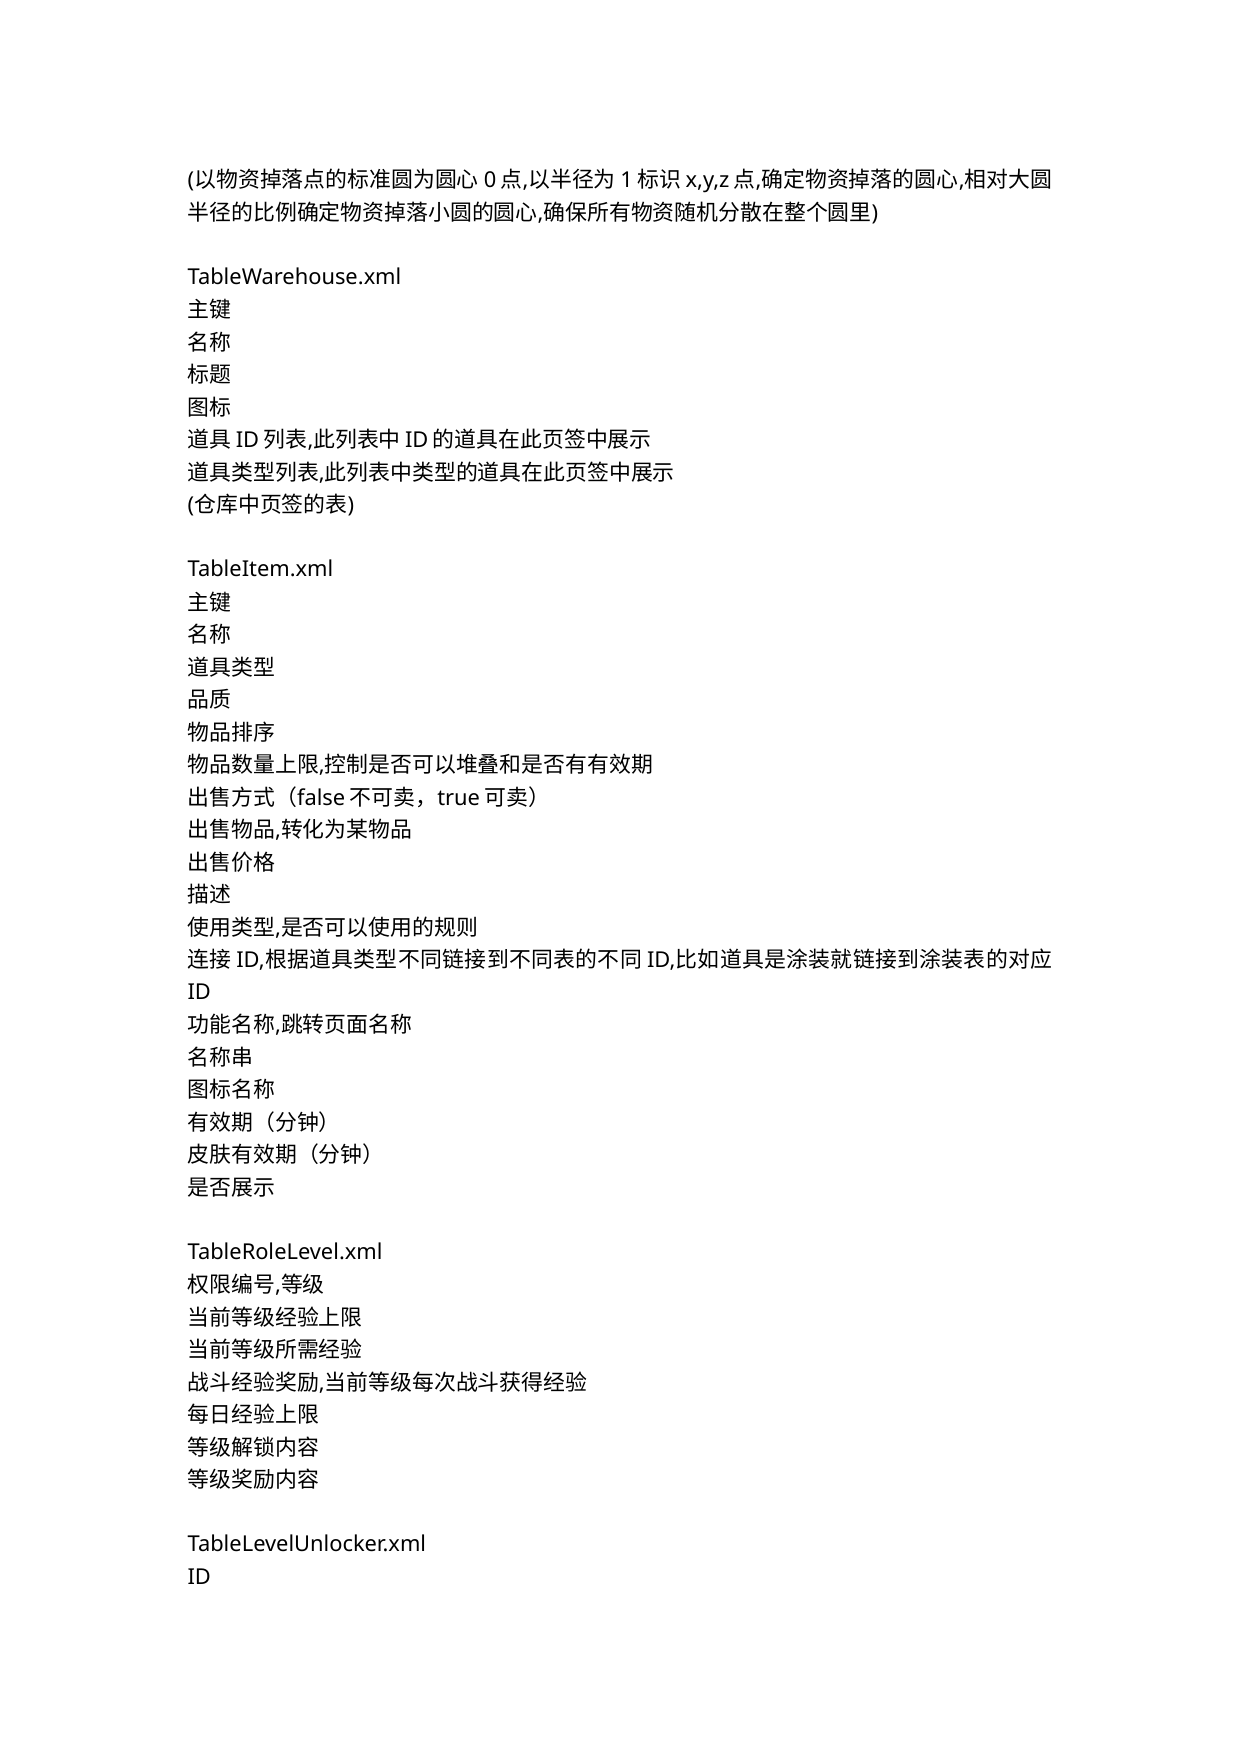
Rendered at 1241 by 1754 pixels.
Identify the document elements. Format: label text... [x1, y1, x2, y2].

text 道具类型 [187, 649, 1053, 682]
text 是否展示 [187, 1169, 1053, 1202]
text 物品数量上限,控制是否可以堆叠和是否有有效期 [187, 747, 1053, 779]
text TableLevelUnlocker.xml [187, 1527, 1053, 1559]
text 标题 [187, 357, 1053, 389]
text 每日经验上限 [187, 1397, 1053, 1429]
text 名称串 [187, 1039, 1053, 1072]
text 使用类型,是否可以使用的规则 [187, 909, 1053, 942]
text 出售价格 [187, 844, 1053, 877]
text (仓库中页签的表) [187, 487, 1053, 519]
text 功能名称,跳转页面名称 [187, 1007, 1053, 1039]
text 道具类型列表,此列表中类型的道具在此页签中展示 [187, 454, 1053, 487]
text 权限编号,等级 [187, 1267, 1053, 1299]
text 主键 [187, 584, 1053, 617]
text 品质 [187, 682, 1053, 714]
text 连接ID,根据道具类型不同链接到不同表的不同ID,比如道具是涂装就链接到涂装表的对应ID [187, 942, 1053, 1007]
text 出售物品,转化为某物品 [187, 812, 1053, 844]
text 主键 [187, 292, 1053, 324]
text 图标 [187, 389, 1053, 422]
text 当前等级经验上限 [187, 1299, 1053, 1332]
text TableItem.xml [187, 552, 1053, 584]
text ID [187, 1559, 1053, 1592]
text 出售方式（false不可卖，true可卖） [187, 779, 1053, 812]
text 物品排序 [187, 714, 1053, 747]
text TableWarehouse.xml [187, 259, 1053, 292]
text 皮肤有效期（分钟） [187, 1137, 1053, 1169]
text 等级解锁内容 [187, 1429, 1053, 1462]
text 图标名称 [187, 1072, 1053, 1104]
text 当前等级所需经验 [187, 1332, 1053, 1364]
text 名称 [187, 324, 1053, 357]
text 道具ID列表,此列表中ID的道具在此页签中展示 [187, 422, 1053, 454]
text 战斗经验奖励,当前等级每次战斗获得经验 [187, 1364, 1053, 1397]
text 名称 [187, 617, 1053, 649]
text 等级奖励内容 [187, 1462, 1053, 1494]
text 有效期（分钟） [187, 1104, 1053, 1137]
text 描述 [187, 877, 1053, 909]
text (以物资掉落点的标准圆为圆心0点,以半径为1标识x,y,z点,确定物资掉落的圆心,相对大圆半径的比例确定物资掉落小圆的圆心,确保所有物资随机分散在整个圆里) [187, 162, 1053, 227]
text TableRoleLevel.xml [187, 1234, 1053, 1267]
